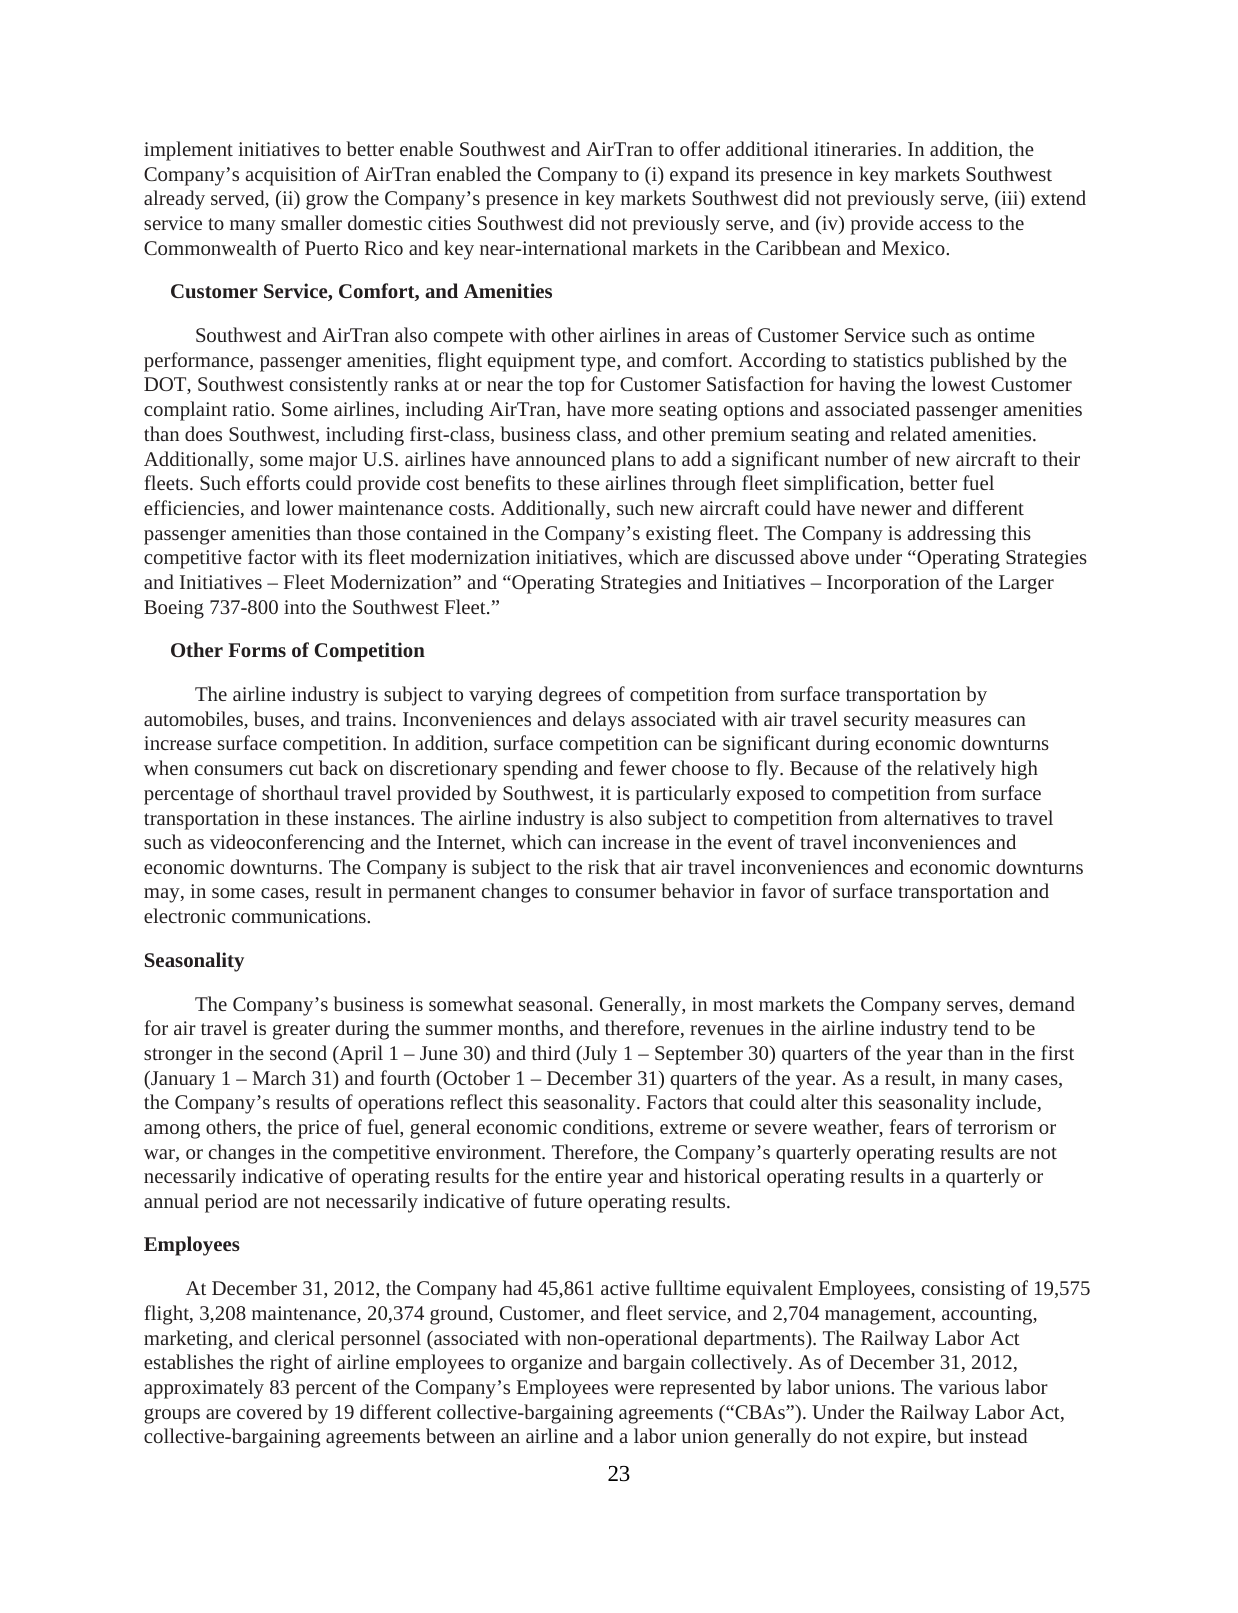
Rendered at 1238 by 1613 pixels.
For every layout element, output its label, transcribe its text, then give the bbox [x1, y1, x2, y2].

text Additionally, some major U.S. airlines have announced plans to add a significant number of new aircraft to their fleets. Such efforts could provide cost benefits to these airlines through fleet simplification, better fuel efficiencies, and lower maintenance costs. Additionally, such new aircraft could have newer and different passenger amenities than those contained in the Company’s existing fleet. The Company is addressing this competitive factor with its fleet modernization initiatives, which are discussed above under “Operating Strategies and Initiatives – Fleet Modernization” and “Operating Strategies and Initiatives – Incorporation of the Larger Boeing 737-800 into the Southwest Fleet.” [144, 446, 1094, 619]
text Southwest and AirTran also compete with other airlines in areas of Customer Service such as ontime performance, passenger amenities, flight equipment type, and comfort. According to statistics published by the DOT, Southwest consistently ranks at or near the top for Customer Satisfaction for having the lowest Customer complaint ratio. Some airlines, including AirTran, have more seating options and associated passenger amenities than does Southwest, including first-class, business class, and other premium seating and related amenities. [144, 323, 1085, 446]
subtitle Seasonality [144, 948, 1104, 972]
text The Company’s business is somewhat seasonal. Generally, in most markets the Company serves, demand for air travel is greater during the summer months, and therefore, revenues in the airline industry tend to be stronger in the second (April 1 – June 30) and third (July 1 – September 30) quarters of the year than in the first (January 1 – March 31) and fourth (October 1 – December 31) quarters of the year. As a result, in many cases, the Company’s results of operations reflect this seasonality. Factors that could alter this seasonality include, among others, the price of fuel, general economic conditions, extreme or severe weather, fears of terrorism or war, or changes in the competitive environment. Therefore, the Company’s quarterly operating results are not necessarily indicative of operating results for the entire year and historical operating results in a quarterly or annual period are not necessarily indicative of future operating results. [144, 991, 1077, 1213]
subtitle Employees [144, 1232, 1104, 1256]
text At December 31, 2012, the Company had 45,861 active fulltime equivalent Employees, consisting of 19,575 flight, 3,208 maintenance, 20,374 ground, Customer, and fleet service, and 2,704 management, accounting, marketing, and clerical personnel (associated with non-operational departments). The Railway Labor Act establishes the right of airline employees to organize and bargain collectively. As of December 31, 2012, approximately 83 percent of the Company’s Employees were represented by labor unions. The various labor groups are covered by 19 different collective-bargaining agreements (“CBAs”). Under the Railway Labor Act, collective-bargaining agreements between an airline and a labor union generally do not expire, but instead [144, 1276, 1092, 1448]
subtitle Other Forms of Competition [170, 638, 1104, 662]
text The airline industry is subject to varying degrees of competition from surface transportation by automobiles, buses, and trains. Inconveniences and delays associated with air travel security measures can increase surface competition. In addition, surface competition can be significant during economic downturns when consumers cut back on discretionary spending and fewer choose to fly. Because of the relatively high percentage of shorthaul travel provided by Southwest, it is particularly exposed to competition from surface transportation in these instances. The airline industry is also subject to competition from alternatives to travel such as videoconferencing and the Internet, which can increase in the event of travel inconveniences and economic downturns. The Company is subject to the risk that air travel inconveniences and economic downturns may, in some cases, result in permanent changes to consumer behavior in favor of surface transportation and electronic communications. [144, 682, 1091, 928]
text implement initiatives to better enable Southwest and AirTran to offer additional itineraries. In addition, the Company’s acquisition of AirTran enabled the Company to (i) expand its presence in key markets Southwest already served, (ii) grow the Company’s presence in key markets Southwest did not previously serve, (iii) extend service to many smaller domestic cities Southwest did not previously serve, and (iv) provide access to the Commonwealth of Puerto Rico and key near-international markets in the Caribbean and Mexico. [144, 137, 1089, 259]
subtitle Customer Service, Comfort, and Amenities [170, 279, 1104, 303]
